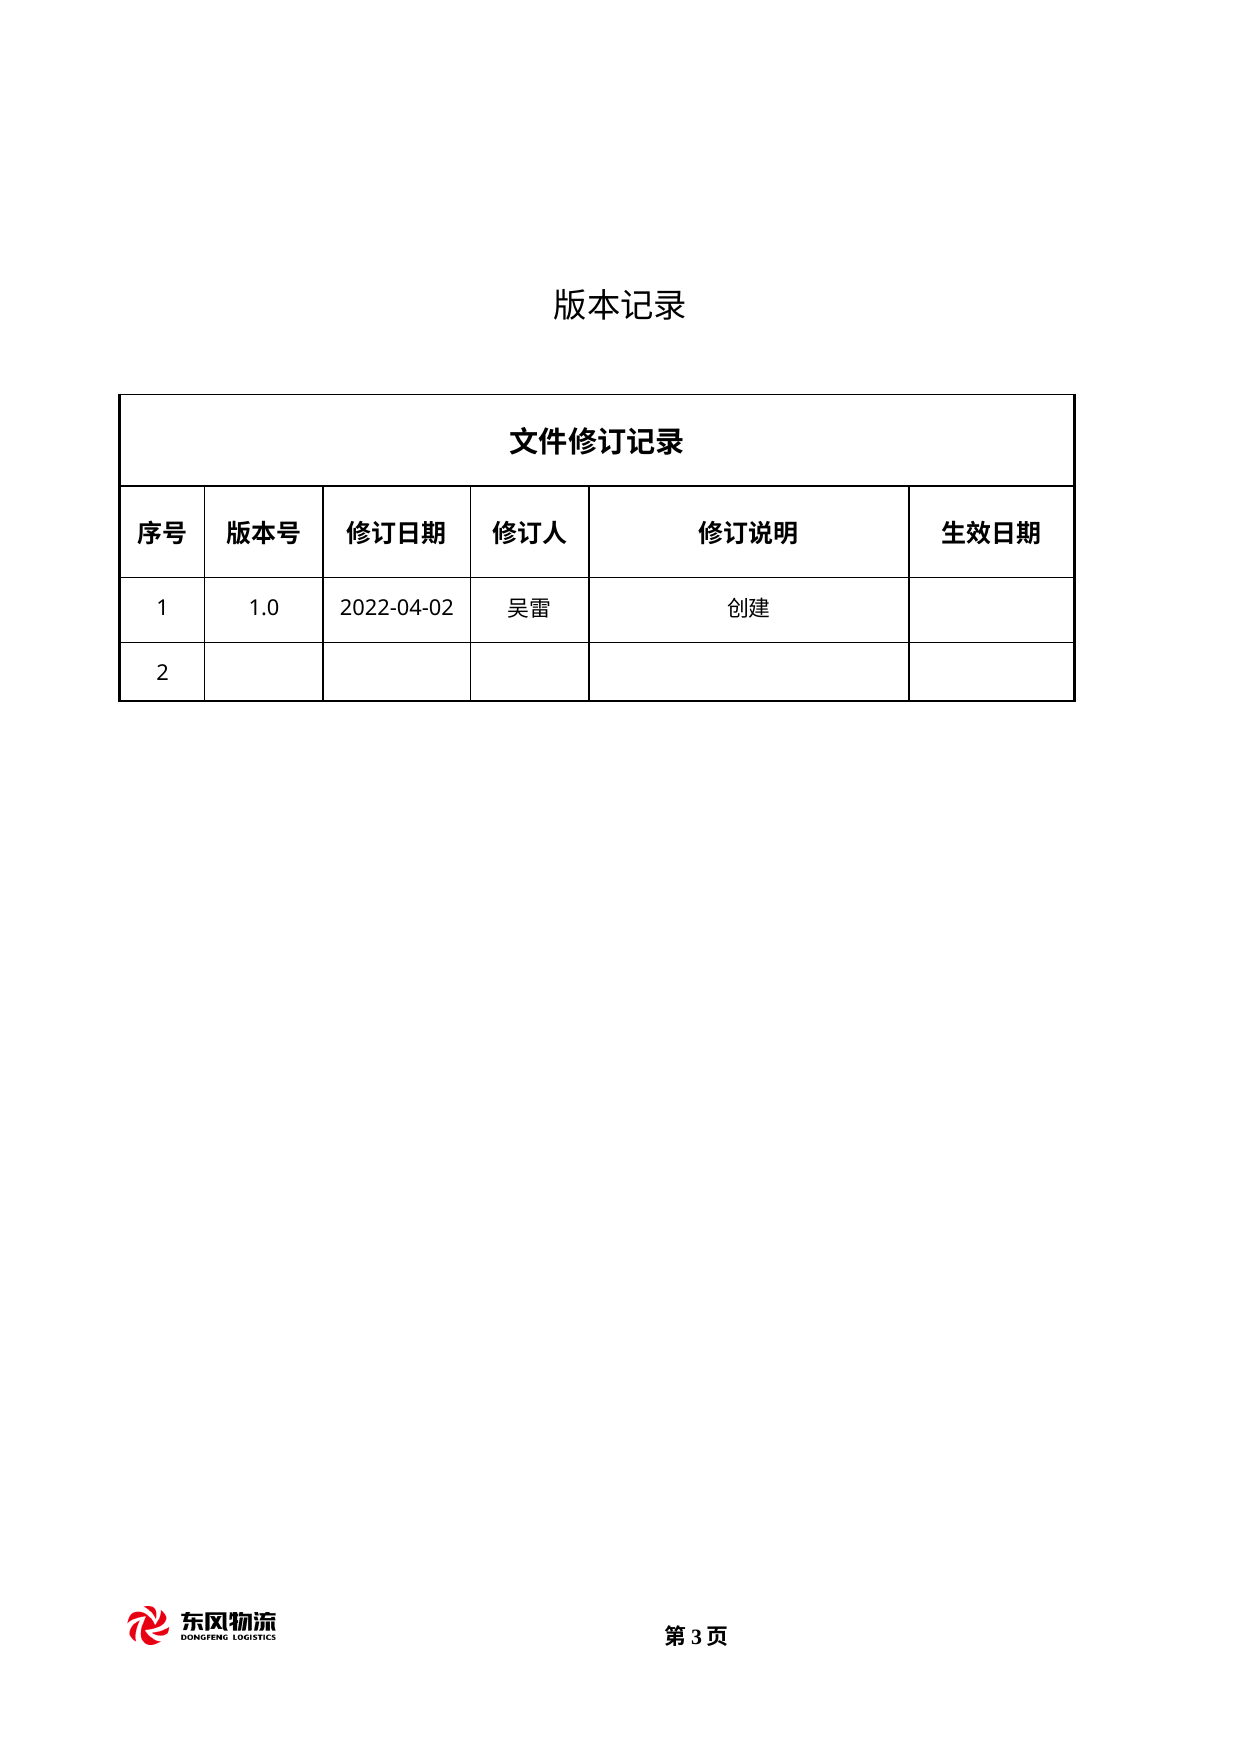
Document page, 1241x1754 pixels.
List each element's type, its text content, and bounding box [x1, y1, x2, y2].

table_header 文件修订记录 [121, 395, 1073, 485]
table_cell 生效日期 [910, 487, 1073, 577]
table_cell 修订日期 [324, 487, 470, 577]
table_cell [324, 643, 470, 700]
table_cell 修订说明 [590, 487, 908, 577]
picture [127, 1606, 276, 1645]
table_cell 吴雷 [471, 578, 588, 641]
table_cell 2 [121, 643, 204, 700]
table_cell [205, 643, 322, 700]
table_cell [590, 643, 908, 700]
table_cell 修订人 [471, 487, 588, 577]
text 版本记录 [118, 270, 1122, 335]
table_cell 1 [121, 578, 204, 641]
table_cell [471, 643, 588, 700]
table_cell 序号 [121, 487, 204, 577]
table_cell 创建 [590, 578, 908, 641]
table_cell 版本号 [205, 487, 322, 577]
table_cell 1.0 [205, 578, 322, 641]
table_cell [910, 643, 1073, 700]
table_cell [910, 578, 1073, 641]
table_cell 2022-04-02 [324, 578, 470, 641]
